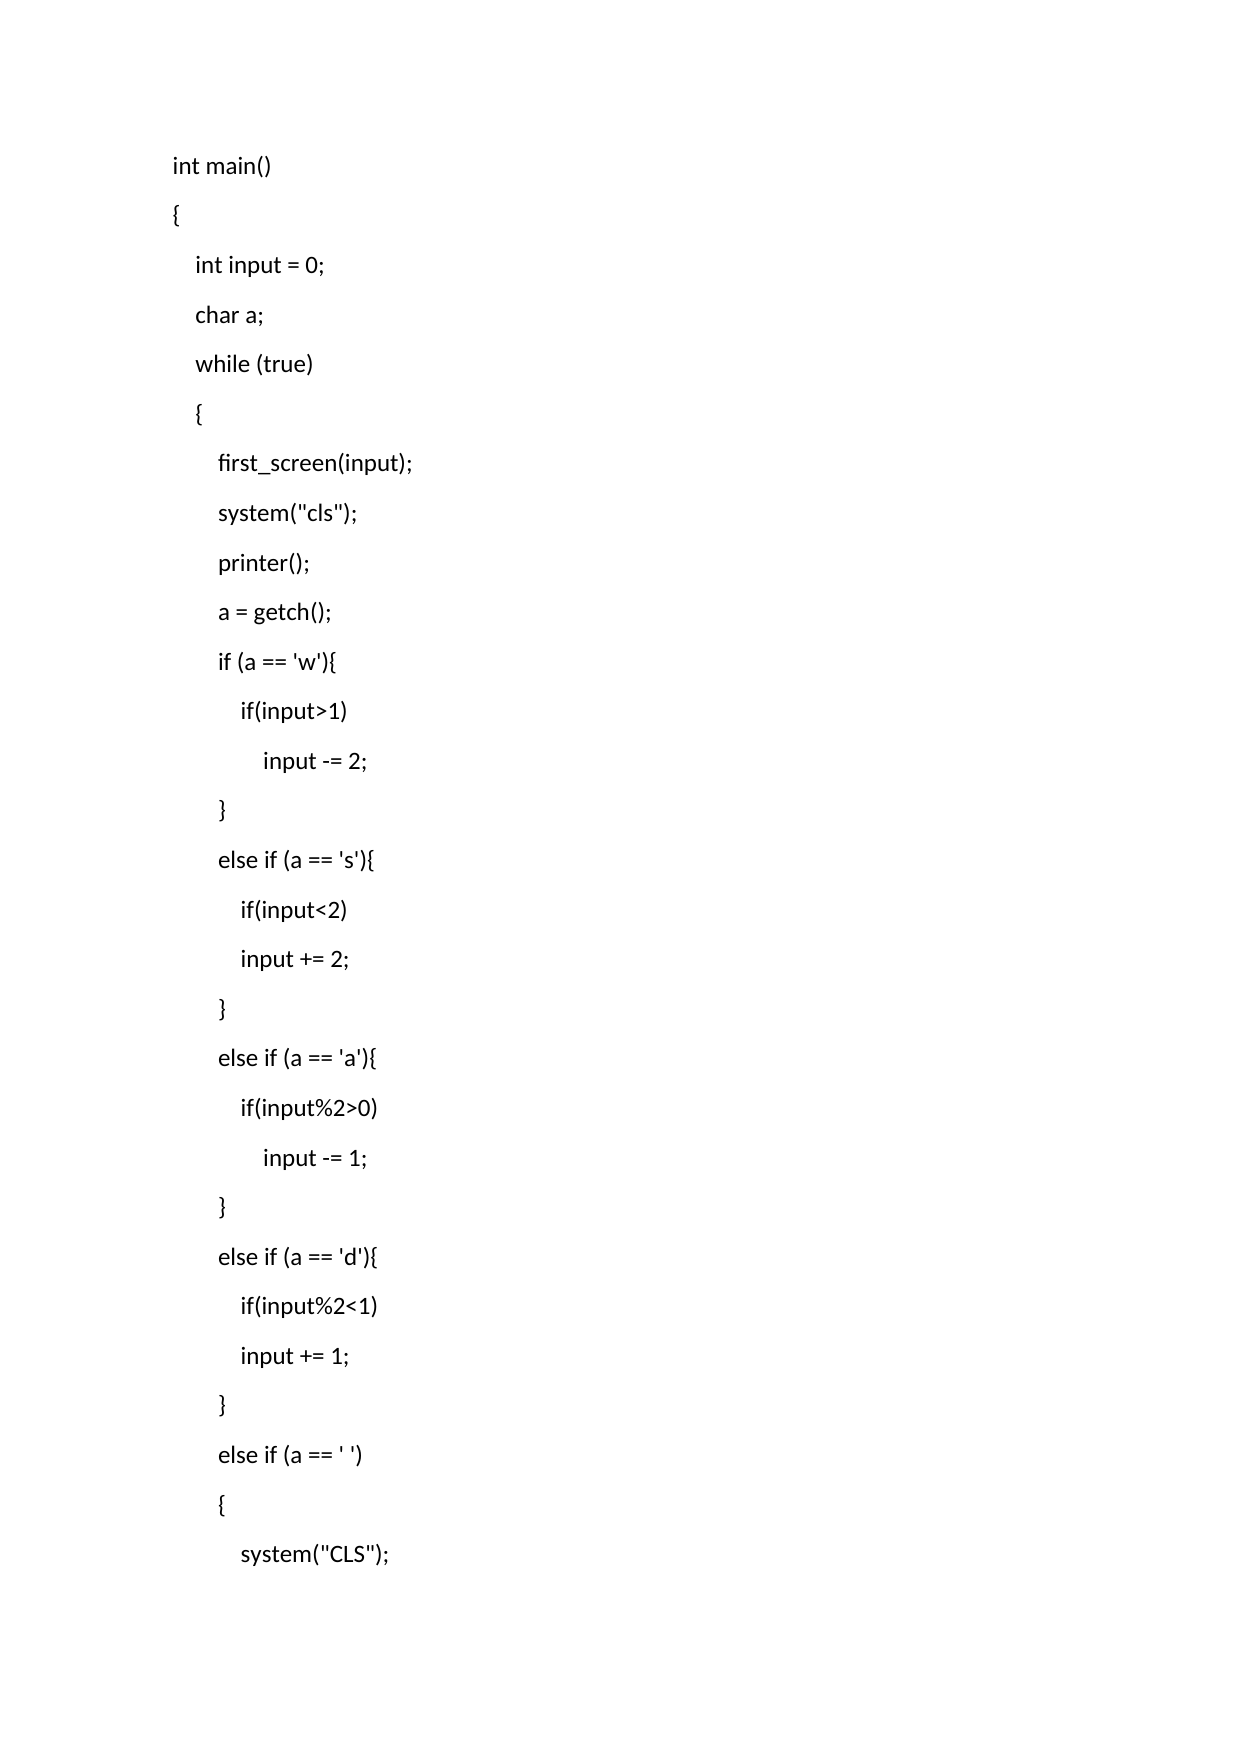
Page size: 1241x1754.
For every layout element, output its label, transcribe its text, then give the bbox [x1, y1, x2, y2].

text if(input>1) [150, 695, 1090, 726]
text first_screen(input); [150, 447, 1090, 478]
text else if (a == 'd'){ [150, 1241, 1090, 1271]
text { [150, 199, 1090, 230]
text input -= 1; [150, 1142, 1090, 1172]
text char a; [150, 299, 1090, 329]
text int main() [150, 150, 1090, 181]
text input += 2; [150, 943, 1090, 974]
text while (true) [150, 348, 1090, 379]
text system("cls"); [150, 497, 1090, 528]
text else if (a == ' ') [150, 1439, 1090, 1470]
text printer(); [150, 547, 1090, 577]
text { [150, 398, 1090, 428]
text int input = 0; [150, 249, 1090, 280]
text } [150, 1389, 1090, 1420]
text { [150, 1489, 1090, 1519]
text } [150, 1191, 1090, 1222]
text if(input%2<1) [150, 1290, 1090, 1321]
text else if (a == 's'){ [150, 844, 1090, 875]
text system("CLS"); [150, 1538, 1090, 1569]
text if(input<2) [150, 894, 1090, 924]
text a = getch(); [150, 596, 1090, 627]
text else if (a == 'a'){ [150, 1042, 1090, 1073]
text input += 1; [150, 1340, 1090, 1371]
text input -= 2; [150, 745, 1090, 776]
text if(input%2>0) [150, 1092, 1090, 1123]
text } [150, 993, 1090, 1023]
text } [150, 794, 1090, 825]
text if (a == 'w'){ [150, 646, 1090, 676]
